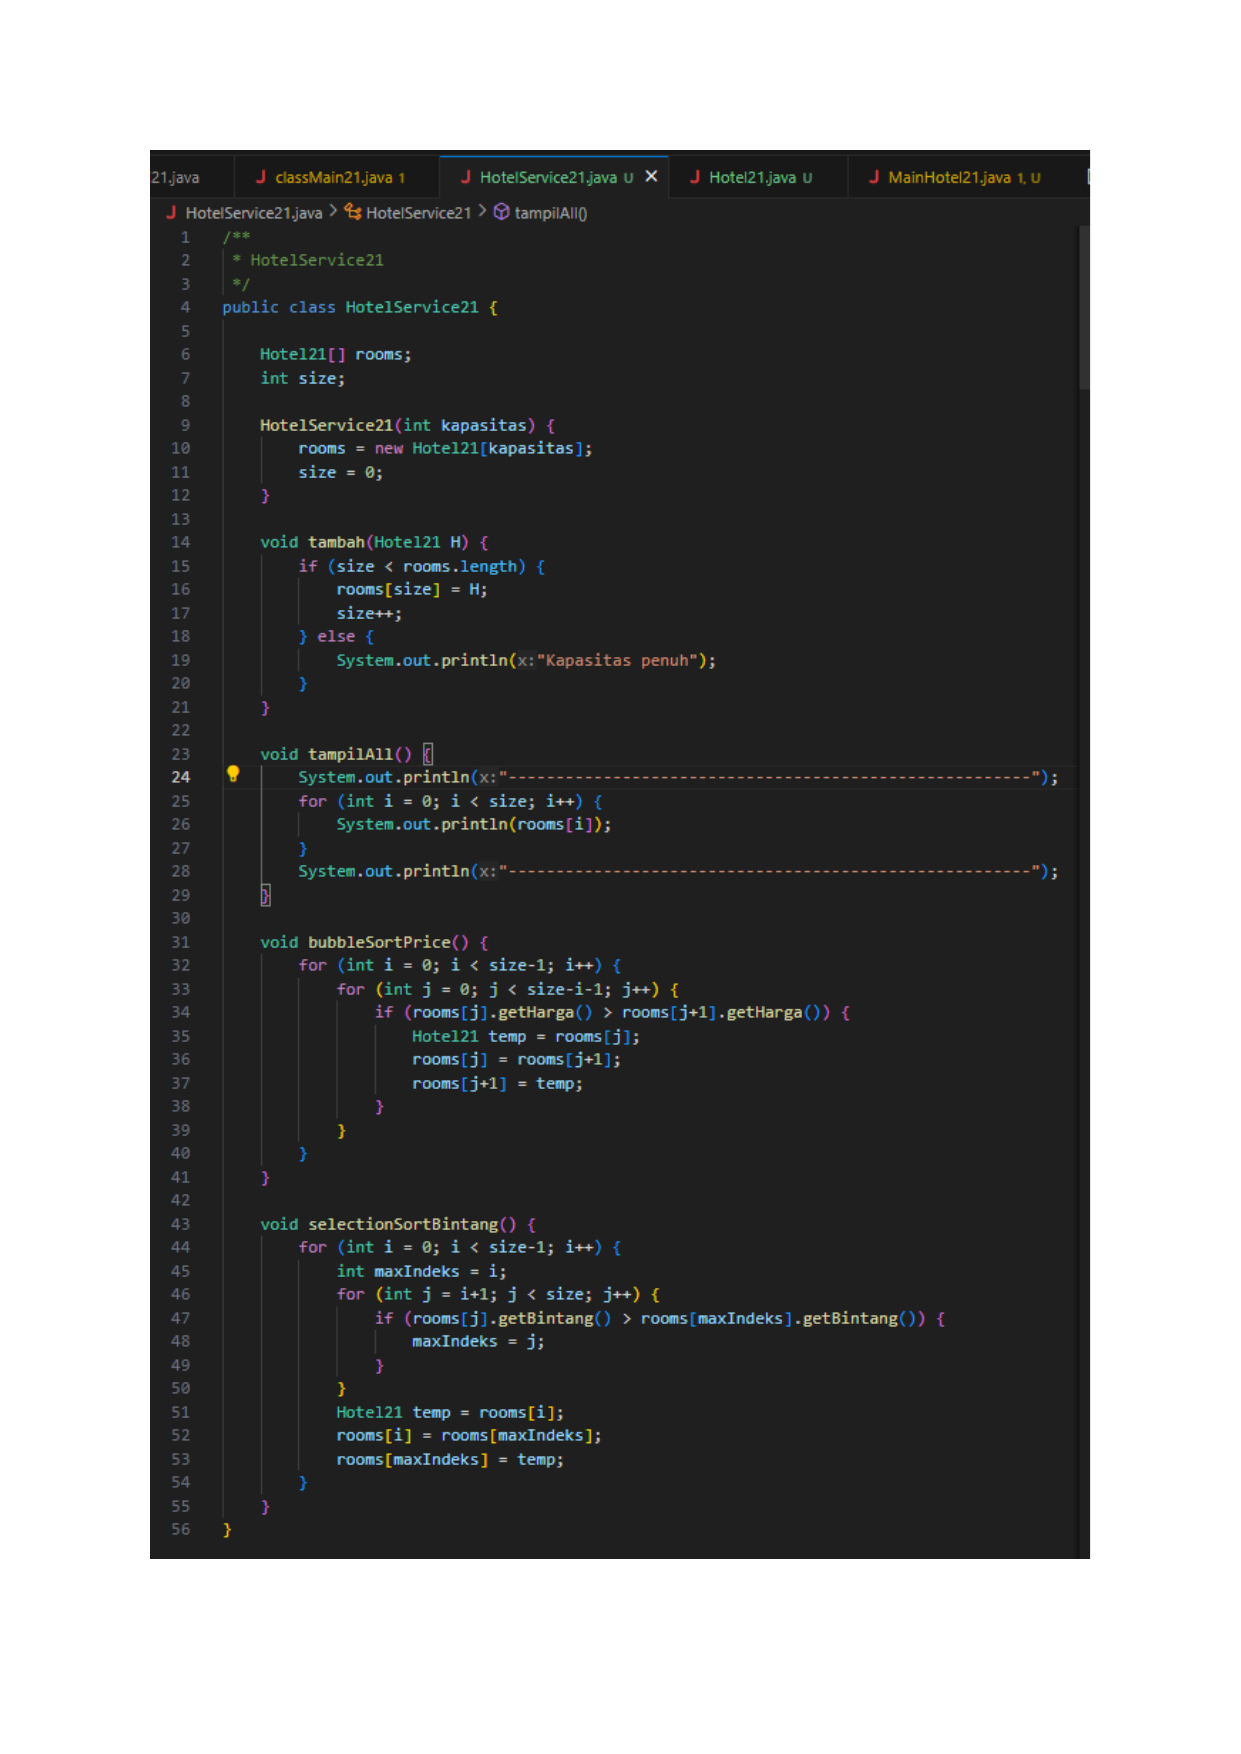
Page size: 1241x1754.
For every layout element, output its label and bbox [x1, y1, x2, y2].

picture [150, 150, 1091, 1559]
